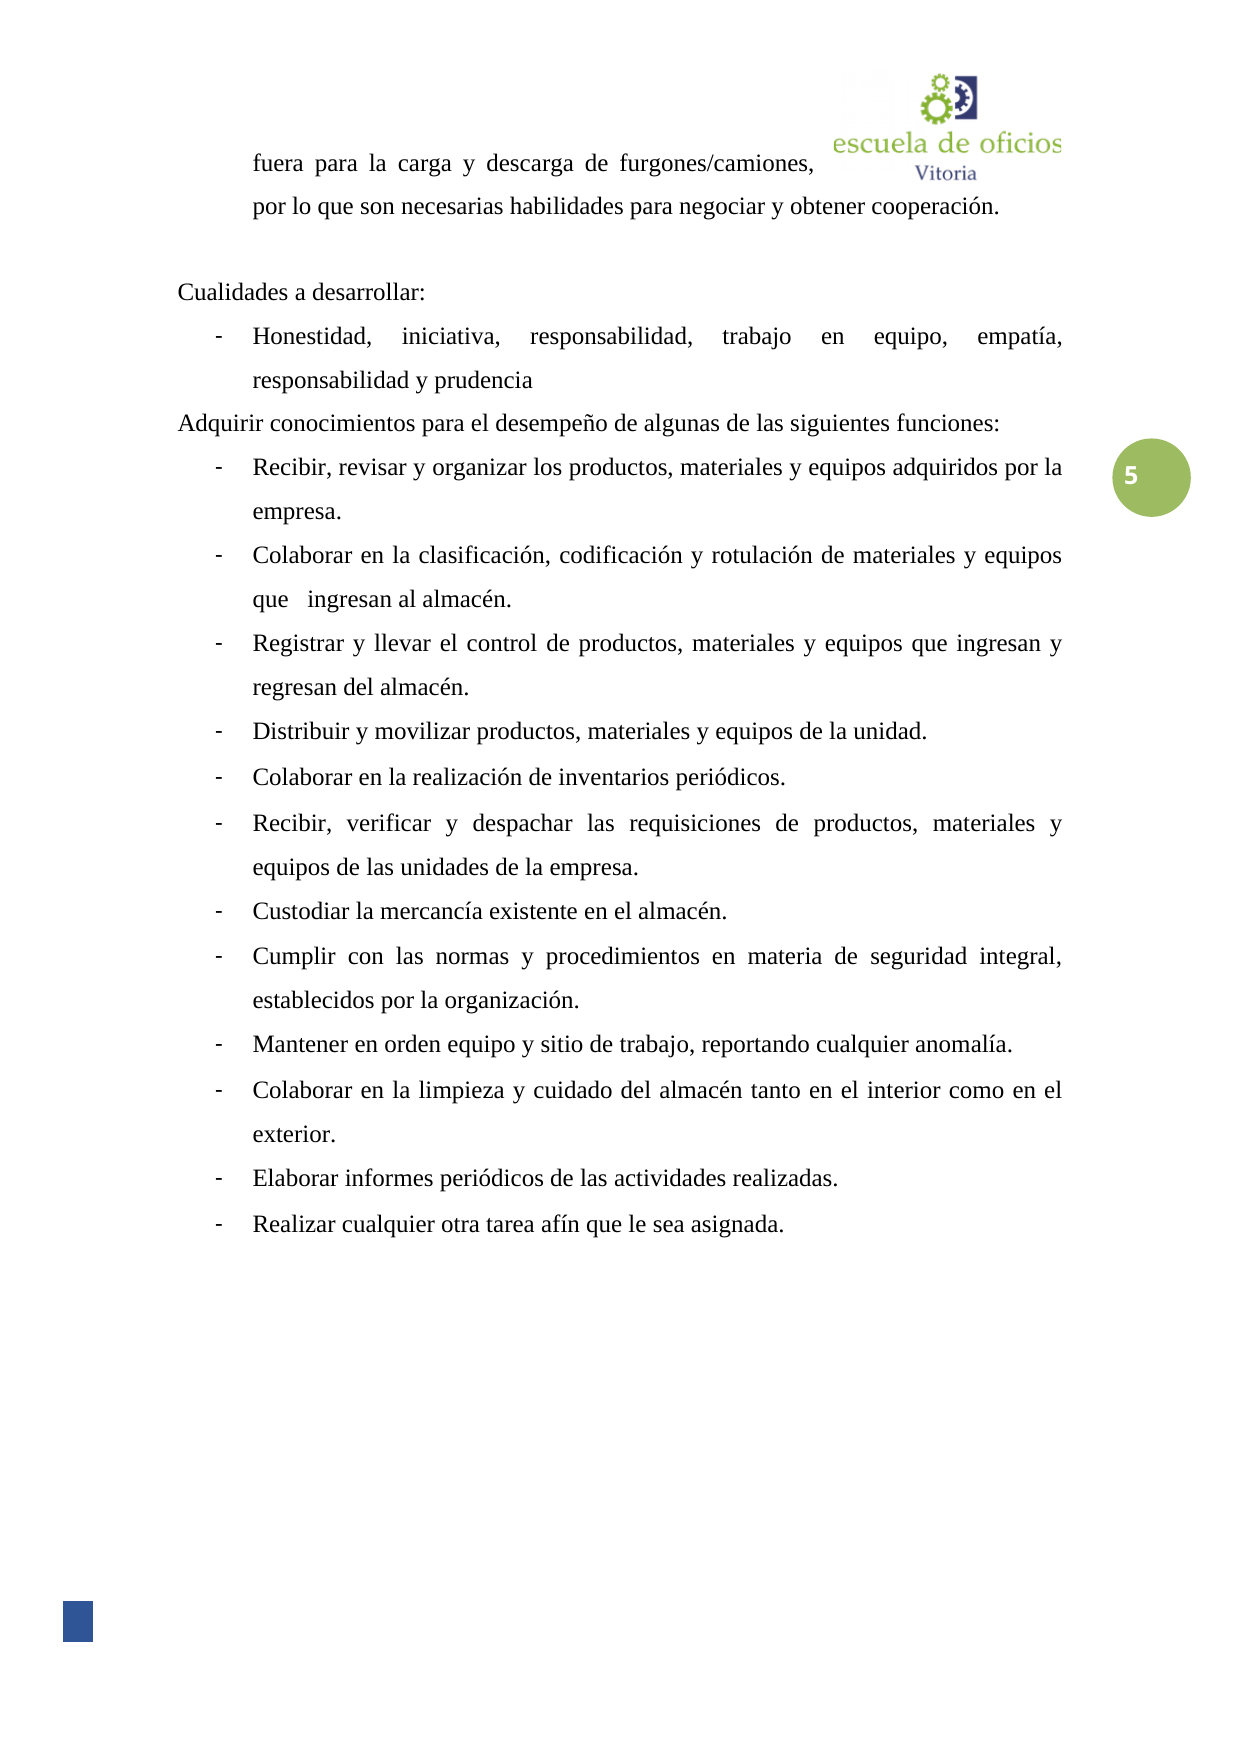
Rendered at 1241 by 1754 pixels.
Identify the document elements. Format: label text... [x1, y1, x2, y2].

list Recibir, verificar y despachar las requisiciones de productos, materiales y equipos de las unidades de la empresa. [215, 807, 1063, 880]
list Realizar cualquier otra tarea afín que le sea asignada. [215, 1208, 1063, 1238]
list Cumplir con las normas y procedimientos en materia de seguridad integral, establecidos por la organización. [215, 941, 1063, 1014]
list Custodiar la mercancía existente en el almacén. [215, 895, 1063, 925]
list Mantener en orden equipo y sitio de trabajo, reportando cualquier anomalía. [215, 1028, 1063, 1059]
text Cualidades a desarrollar: [177, 277, 1063, 306]
picture [833, 66, 1062, 186]
list Registrar y llevar el control de productos, materiales y equipos que ingresan y regresan del almacén. [215, 627, 1063, 701]
list Honestidad, iniciativa, responsabilidad, trabajo en equipo, empatía, responsabilidad y prudencia [215, 320, 1063, 394]
list Recibir, revisar y organizar los productos, materiales y equipos adquiridos por la empresa. [215, 451, 1063, 525]
list Distribuir y movilizar productos, materiales y equipos de la unidad. [215, 715, 1063, 746]
list Colaborar en la clasificación, codificación y rotulación de materiales y equipos que ingresan al almacén. [215, 539, 1063, 613]
list Colaborar en la realización de inventarios periódicos. [215, 761, 1063, 792]
picture [61, 1601, 93, 1639]
list Colaborar en la limpieza y cuidado del almacén tanto en el interior como en el exterior. [215, 1074, 1063, 1148]
list Elaborar informes periódicos de las actividades realizadas. [215, 1162, 1063, 1193]
text Adquirir conocimientos para el desempeño de algunas de las siguientes funciones: [177, 408, 1063, 437]
